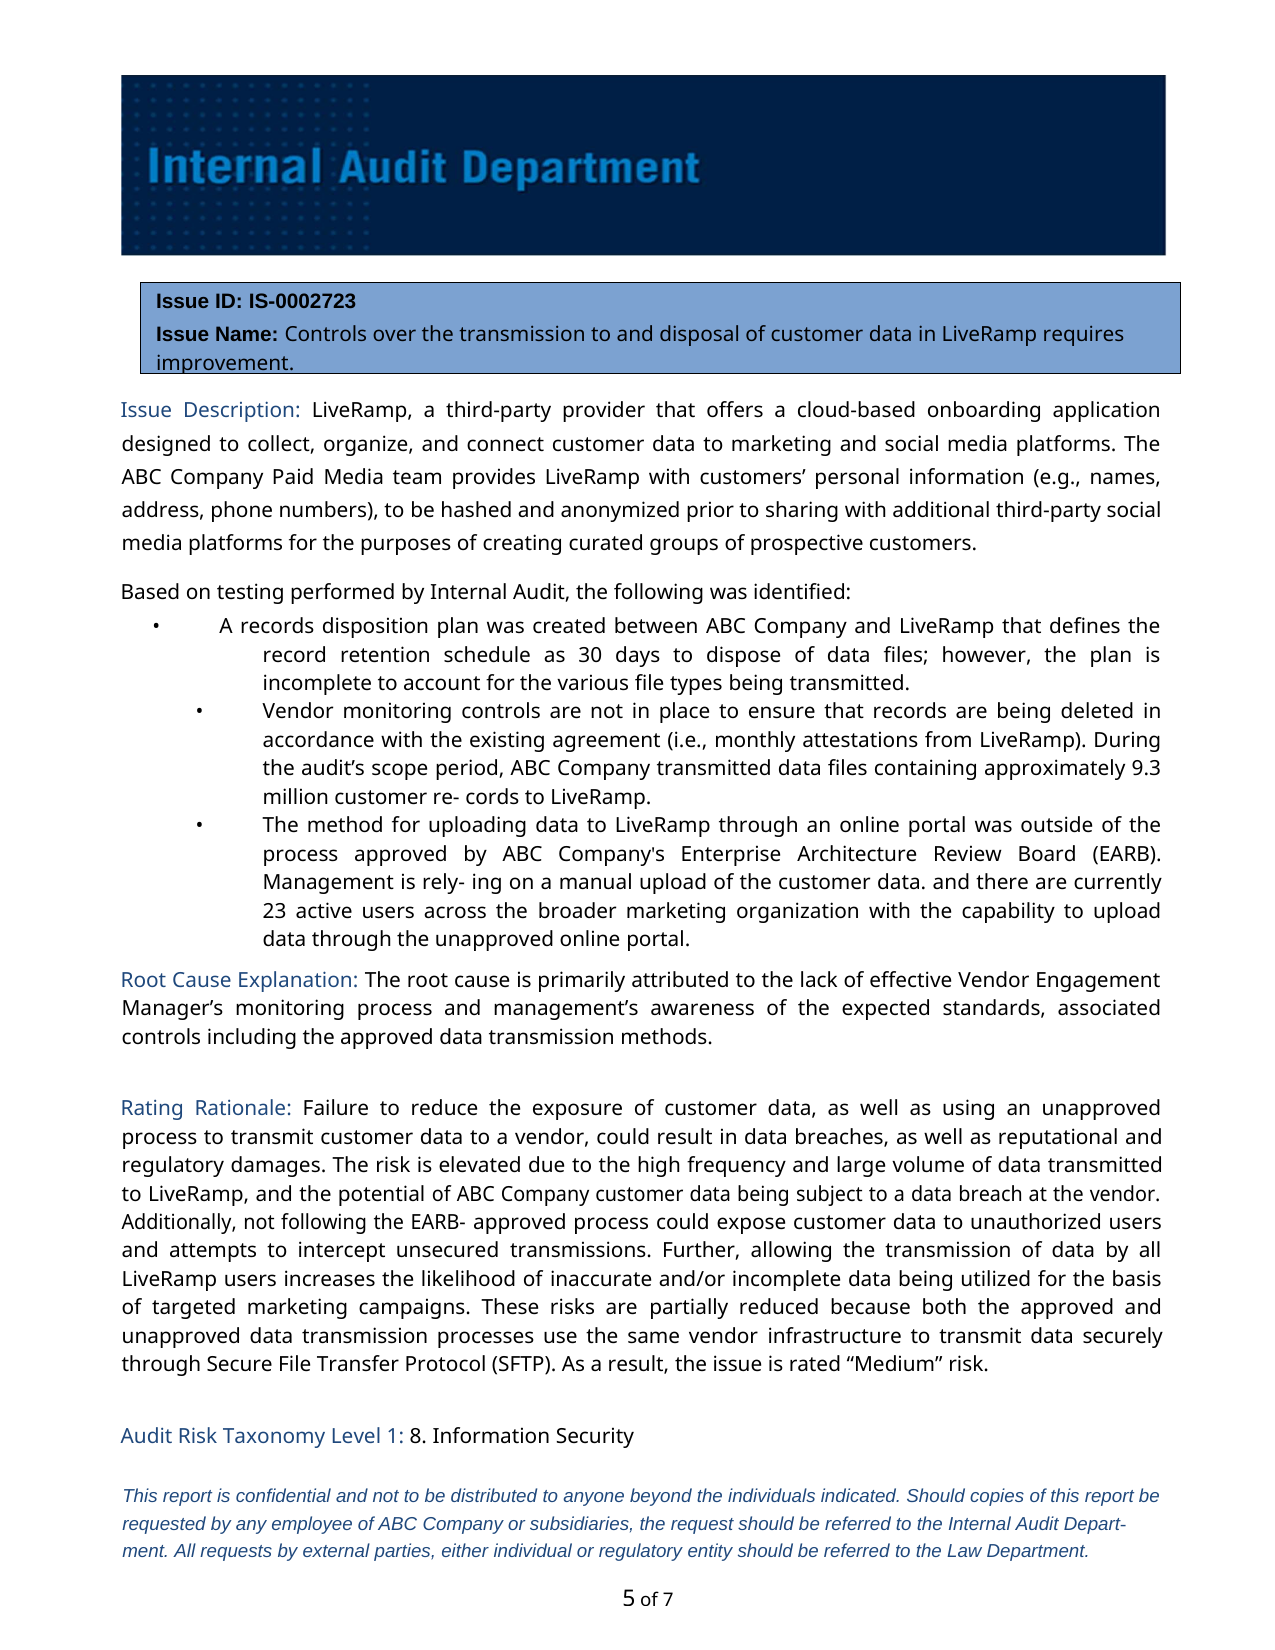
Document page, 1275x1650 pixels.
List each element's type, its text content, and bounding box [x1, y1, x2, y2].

list A records disposition plan was created between ABC Company and LiveRamp that defines the record retention schedule as 30 days to dispose of data files; however, the plan is incomplete to account for the various file types being transmitted. [152, 611, 1162, 697]
list Vendor monitoring controls are not in place to ensure that records are being deleted in accordance with the existing agreement (i.e., monthly attestations from LiveRamp). During the audit’s scope period, ABC Company transmitted data files containing approximately 9.3 million customer re- cords to LiveRamp. [195, 697, 1162, 810]
text Issue Description: LiveRamp, a third-party provider that offers a cloud-based onboarding application designed to collect, organize, and connect customer data to marketing and social media platforms. The ABC Company Paid Media team provides LiveRamp with customers’ personal information (e.g., names, address, phone numbers), to be hashed and anonymized prior to sharing with additional third-party social media platforms for the purposes of creating curated groups of prospective customers. [120, 396, 1162, 557]
text Root Cause Explanation: The root cause is primarily attributed to the lack of effective Vendor Engagement Manager’s monitoring process and management’s awareness of the expected standards, associated controls including the approved data transmission methods. [120, 965, 1162, 1050]
text Rating Rationale: Failure to reduce the exposure of customer data, as well as using an unapproved process to transmit customer data to a vendor, could result in data breaches, as well as reputational and regulatory damages. The risk is elevated due to the high frequency and large volume of data transmitted to LiveRamp, and the potential of ABC Company customer data being subject to a data breach at the vendor. Additionally, not following the EARB- approved process could expose customer data to unauthorized users and attempts to intercept unsecured transmissions. Further, allowing the transmission of data by all LiveRamp users increases the likelihood of inaccurate and/or incomplete data being utilized for the basis of targeted marketing campaigns. These risks are partially reduced because both the approved and unapproved data transmission processes use the same vendor infrastructure to transmit data securely through Secure File Transfer Protocol (SFTP). As a result, the issue is rated “Medium” risk. [120, 1093, 1163, 1378]
list The method for uploading data to LiveRamp through an online portal was outside of the process approved by ABC Company's Enterprise Architecture Review Board (EARB). Management is rely- ing on a manual upload of the customer data. and there are currently 23 active users across the broader marketing organization with the capability to upload data through the unapproved online portal. [195, 810, 1162, 953]
text Audit Risk Taxonomy Level 1: 8. Information Security [120, 1421, 1252, 1449]
picture [121, 75, 1167, 256]
text Based on testing performed by Internal Audit, the following was identified: [120, 577, 1252, 605]
